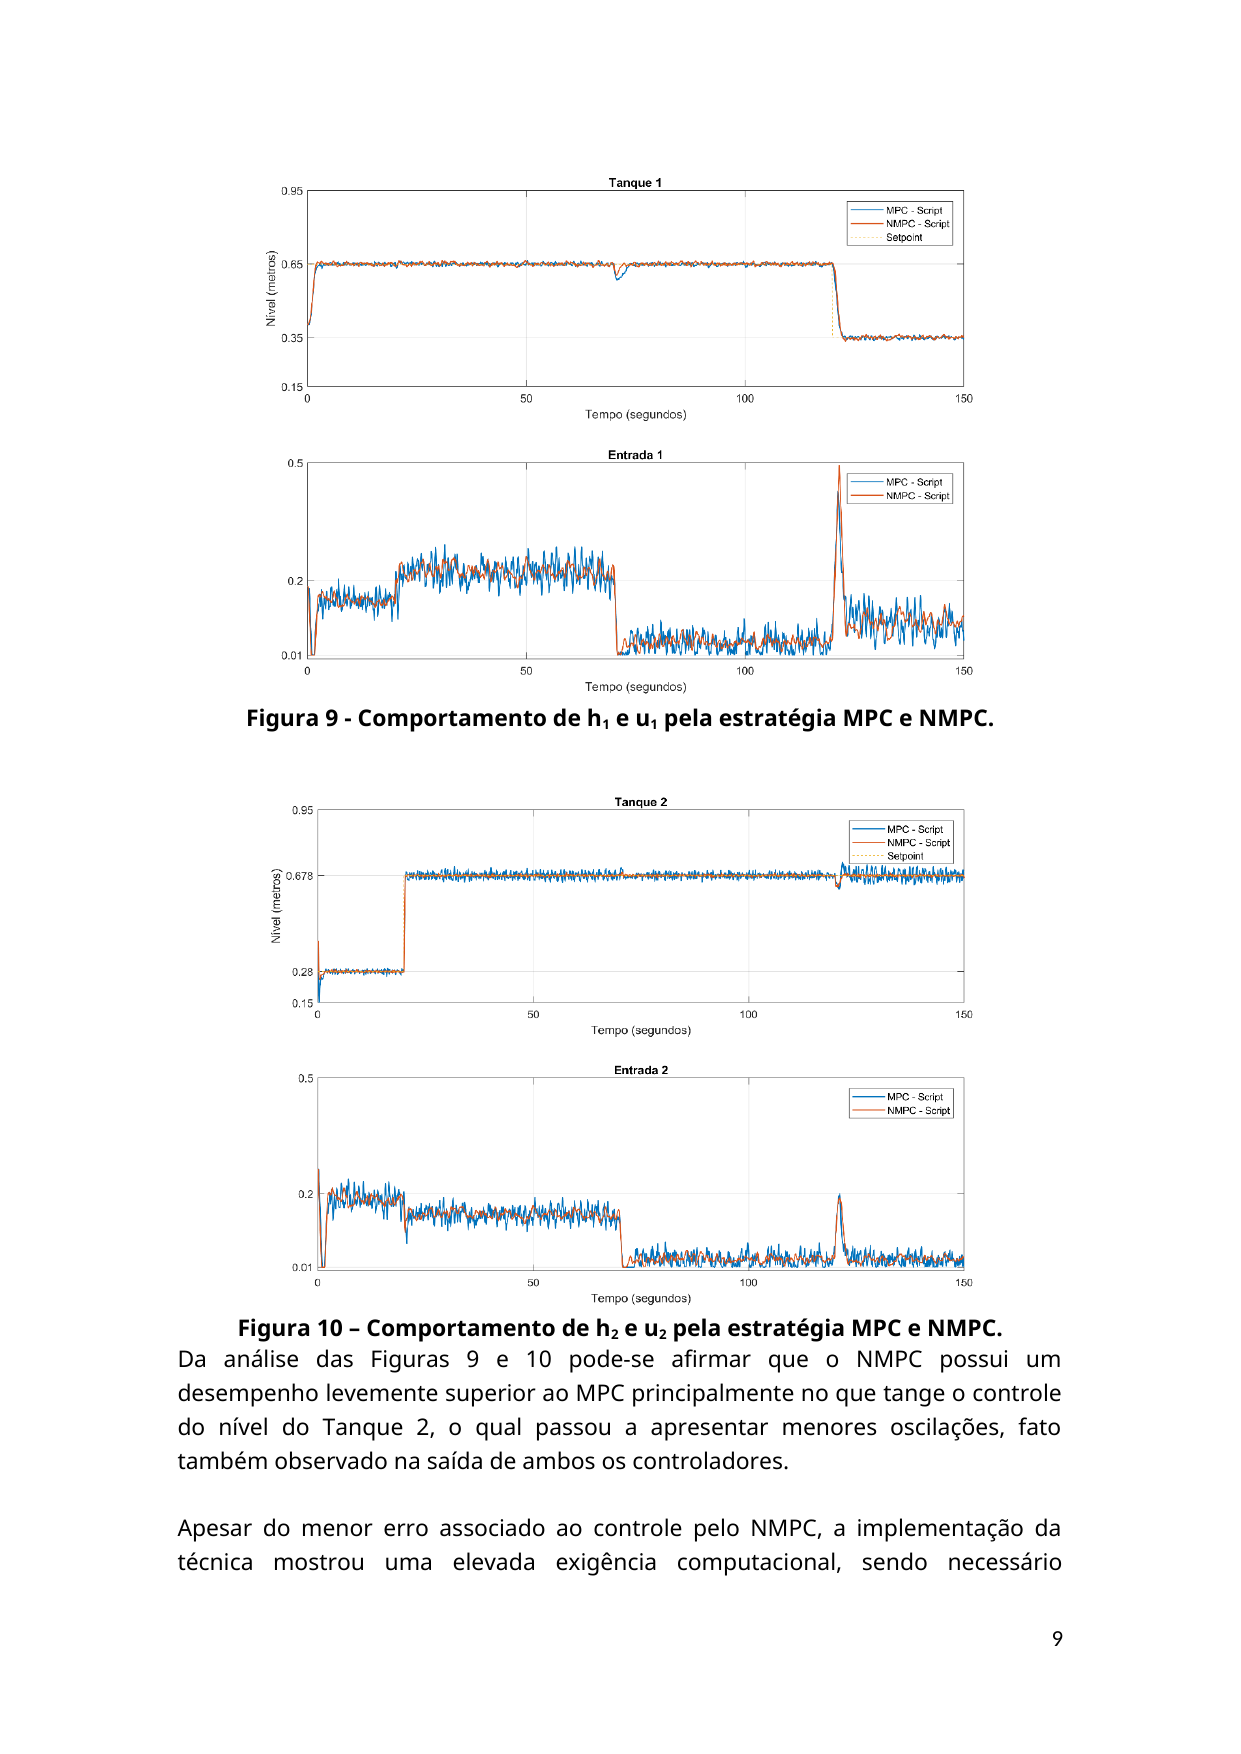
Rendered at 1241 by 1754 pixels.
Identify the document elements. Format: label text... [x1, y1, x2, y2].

text Figura 9 - Comportamento de h1 e u1 pela estratégia MPC e NMPC. [177, 702, 1063, 733]
picture [263, 767, 977, 1311]
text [177, 1512, 1063, 1577]
picture [256, 147, 984, 701]
text Figura 10 – Comportamento de h2 e u2 pela estratégia MPC e NMPC. [177, 1312, 1063, 1343]
text Da análise das Figuras 9 e 10 pode-se afirmar que o NMPC possui um desempenho levemente superior ao MPC principalmente no que tange o controle do nível do Tanque 2, o qual passou a apresentar menores oscilações, fato também observado na saída de ambos os controladores. [177, 1343, 1063, 1476]
